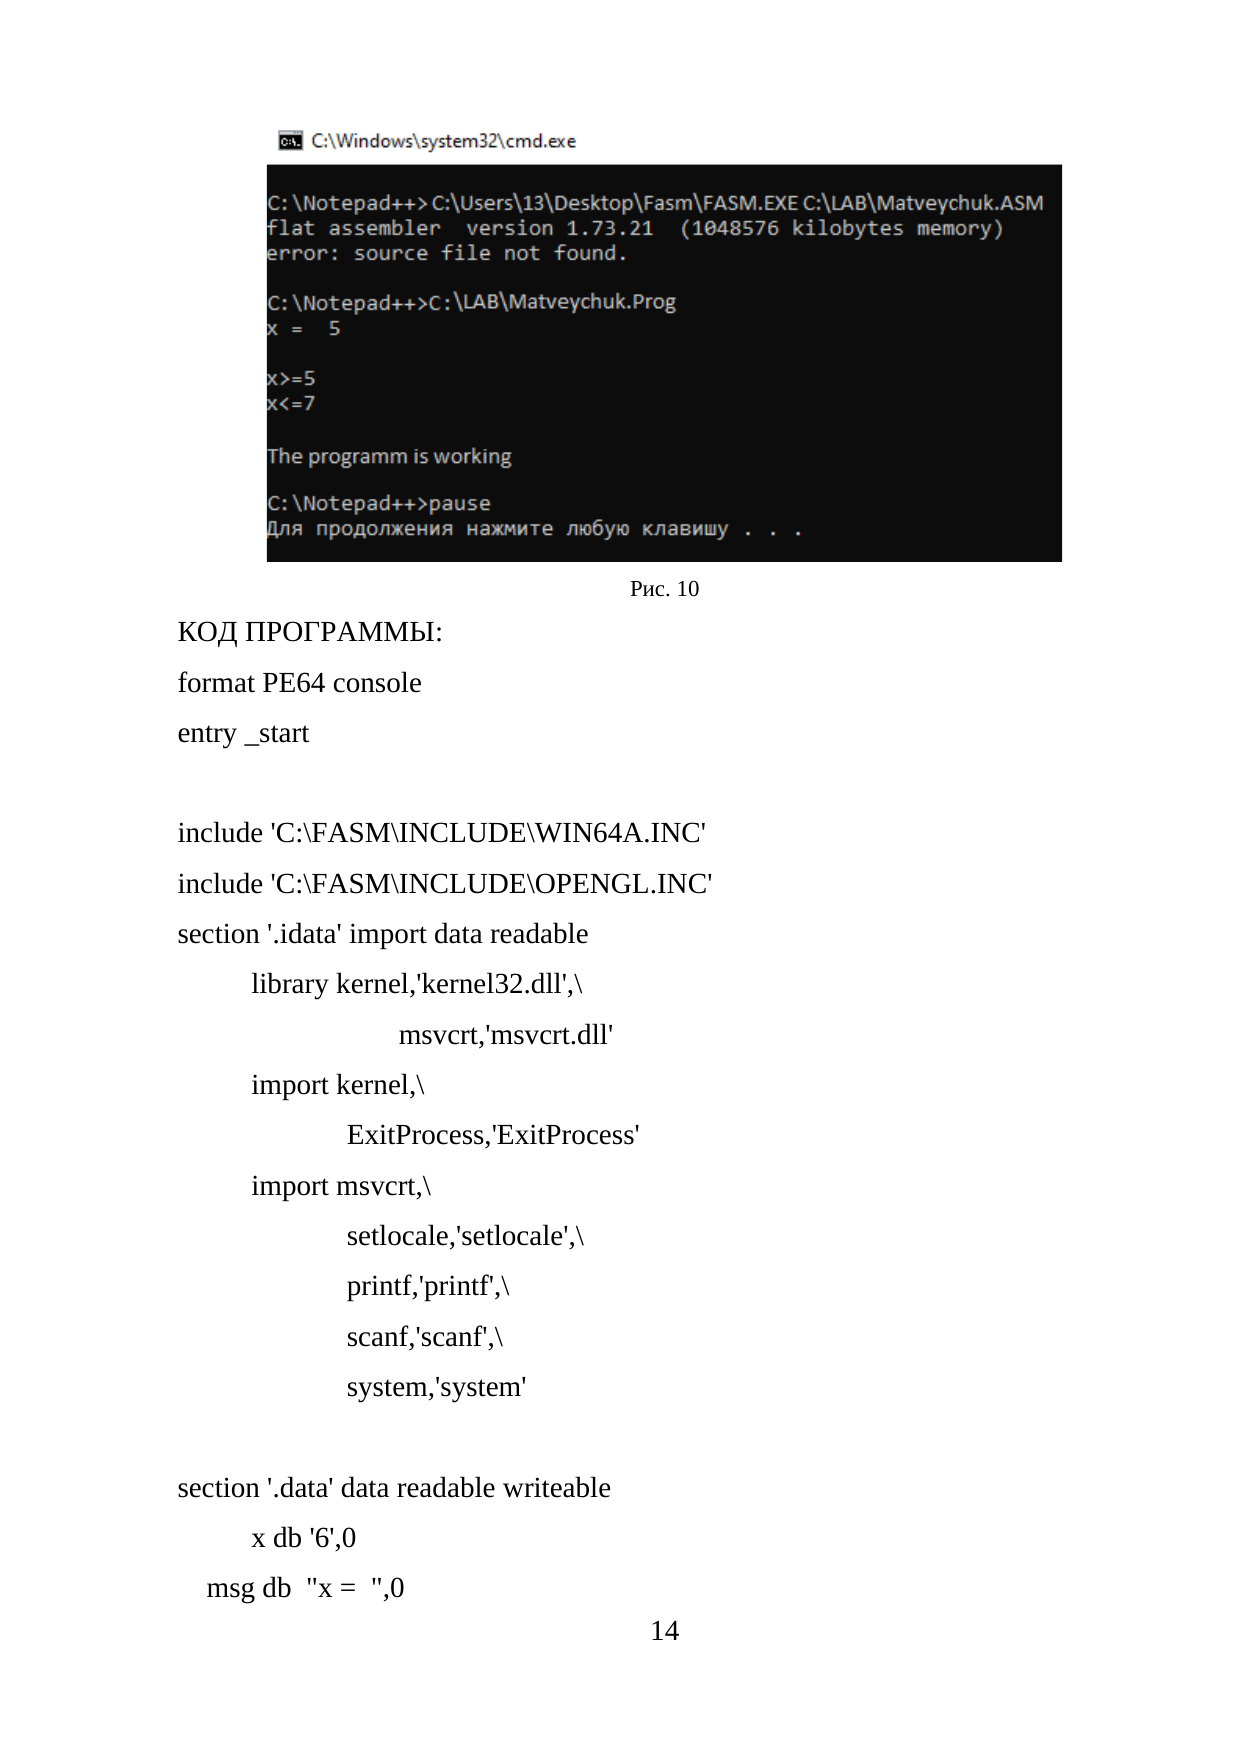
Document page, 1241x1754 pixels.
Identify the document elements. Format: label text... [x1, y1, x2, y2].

text section '.idata' import data readable [177, 916, 1152, 950]
text x db '6',0 [177, 1520, 1152, 1553]
text format PE64 console [177, 665, 1152, 698]
text msg db "x = ",0 [177, 1570, 1152, 1604]
text Рис. 10 [177, 575, 1152, 601]
picture [266, 118, 1063, 562]
text scanf,'scanf',\ [177, 1319, 1152, 1352]
text include 'C:\FASM\INCLUDE\OPENGL.INC' [177, 866, 1152, 899]
text library kernel,'kernel32.dll',\ [177, 967, 1152, 1000]
text ExitProcess,'ExitProcess' [177, 1117, 1152, 1151]
text setlocale,'setlocale',\ [177, 1218, 1152, 1252]
text printf,'printf',\ [177, 1268, 1152, 1302]
text include 'C:\FASM\INCLUDE\WIN64A.INC' [177, 816, 1152, 849]
text section '.data' data readable writeable [177, 1470, 1152, 1503]
text msvcrt,'msvcrt.dll' [177, 1017, 1152, 1050]
text import kernel,\ [177, 1067, 1152, 1101]
text system,'system' [177, 1369, 1152, 1403]
text entry _start [177, 715, 1152, 748]
text import msvcrt,\ [177, 1168, 1152, 1201]
text КОД ПРОГРАММЫ: [177, 614, 1152, 648]
